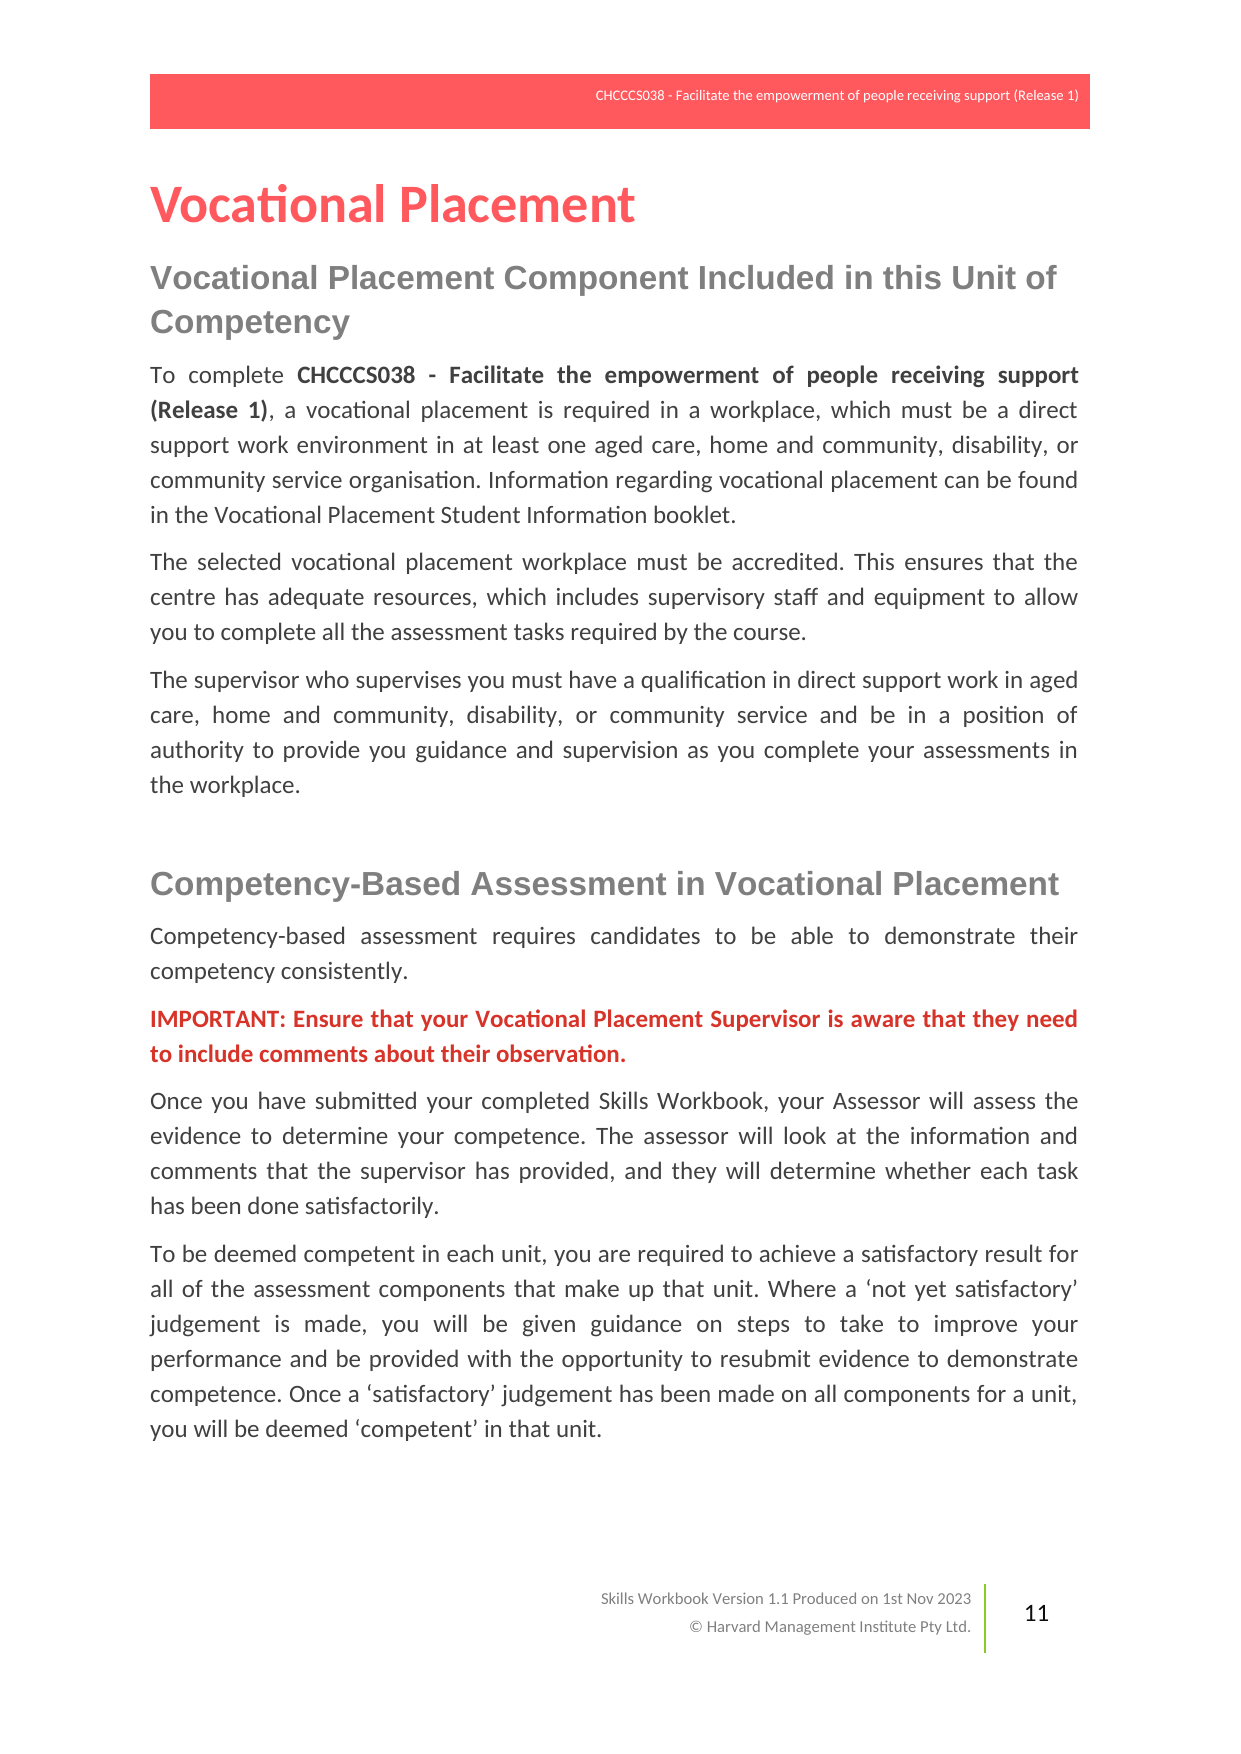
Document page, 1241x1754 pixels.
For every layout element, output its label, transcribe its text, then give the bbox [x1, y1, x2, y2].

subtitle Vocational Placement [150, 169, 1090, 236]
text To be deemed competent in each unit, you are required to achieve a satisfactory result for all of the assessment components that make up that unit. Where a ‘not yet satisfactory’ judgement is made, you will be given guidance on steps to take to improve your performance and be provided with the opportunity to resubmit evidence to demonstrate competence. Once a ‘satisfactory’ judgement has been made on all components for a unit, you will be deemed ‘competent’ in that unit. [150, 1238, 1080, 1443]
subtitle Competency-Based Assessment in Vocational Placement [150, 864, 1090, 902]
text Once you have submitted your completed Skills Workbook, your Assessor will assess the evidence to determine your competence. The assessor will look at the information and comments that the supervisor has provided, and they will determine whether each task has been done satisfactorily. [150, 1085, 1080, 1221]
text IMPORTANT: Ensure that your Vocational Placement Supervisor is aware that they need to include comments about their observation. [150, 1003, 1080, 1068]
text The selected vocational placement workplace must be accredited. This ensures that the centre has adequate resources, which includes supervisory staff and equipment to allow you to complete all the assessment tasks required by the course. [150, 546, 1080, 647]
text Competency-based assessment requires candidates to be able to demonstrate their competency consistently. [150, 920, 1080, 986]
text The supervisor who supervises you must have a qualification in direct support work in aged care, home and community, disability, or community service and be in a position of authority to provide you guidance and supervision as you complete your assessments in the workplace. [150, 664, 1080, 799]
text To complete CHCCCS038 - Facilitate the empowerment of people receiving support (Release 1), a vocational placement is required in a workplace, which must be a direct support work environment in at least one aged care, home and community, disability, or community service organisation. Information regarding vocational placement can be found in the Vocational Placement Student Information booklet. [150, 359, 1080, 529]
subtitle Vocational Placement Component Included in this Unit of Competency [150, 258, 1090, 341]
